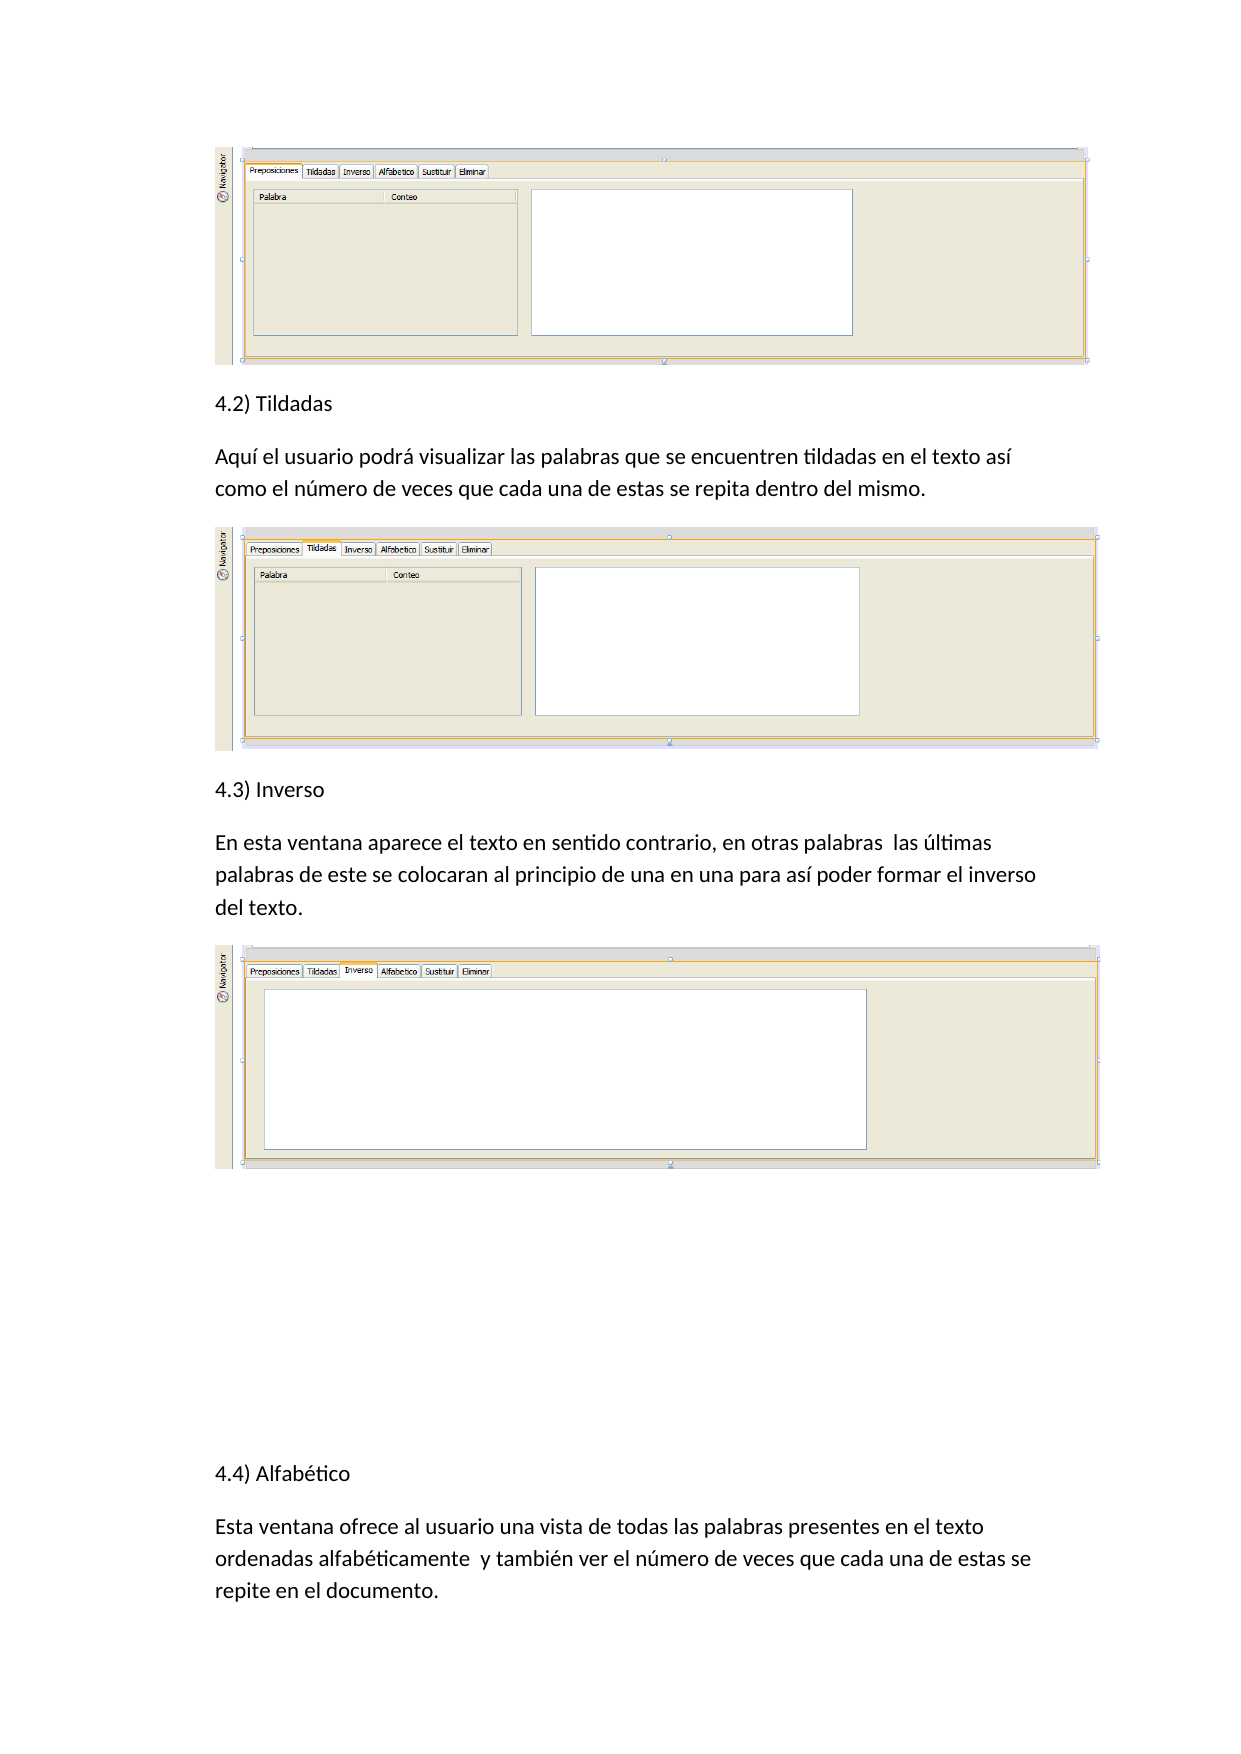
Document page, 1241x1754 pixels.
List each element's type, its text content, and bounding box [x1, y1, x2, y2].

text En esta ventana aparece el texto en sentido contrario, en otras palabras las últimas palabras de este se colocaran al principio de una en una para así poder formar el inverso del texto. [215, 828, 1063, 921]
picture [214, 527, 1101, 751]
text Esta ventana ofrece al usuario una vista de todas las palabras presentes en el texto ordenadas alfabéticamente y también ver el número de veces que cada una de estas se repite en el documento. [215, 1512, 1063, 1604]
text 4.2) Tildadas [215, 389, 1063, 417]
text Aquí el usuario podrá visualizar las palabras que se encuentren tildadas en el texto así como el número de veces que cada una de estas se repita dentro del mismo. [215, 442, 1063, 502]
picture [214, 945, 1101, 1169]
text 4.3) Inverso [215, 775, 1063, 803]
text 4.4) Alfabético [215, 1459, 1063, 1487]
picture [214, 147, 1101, 365]
